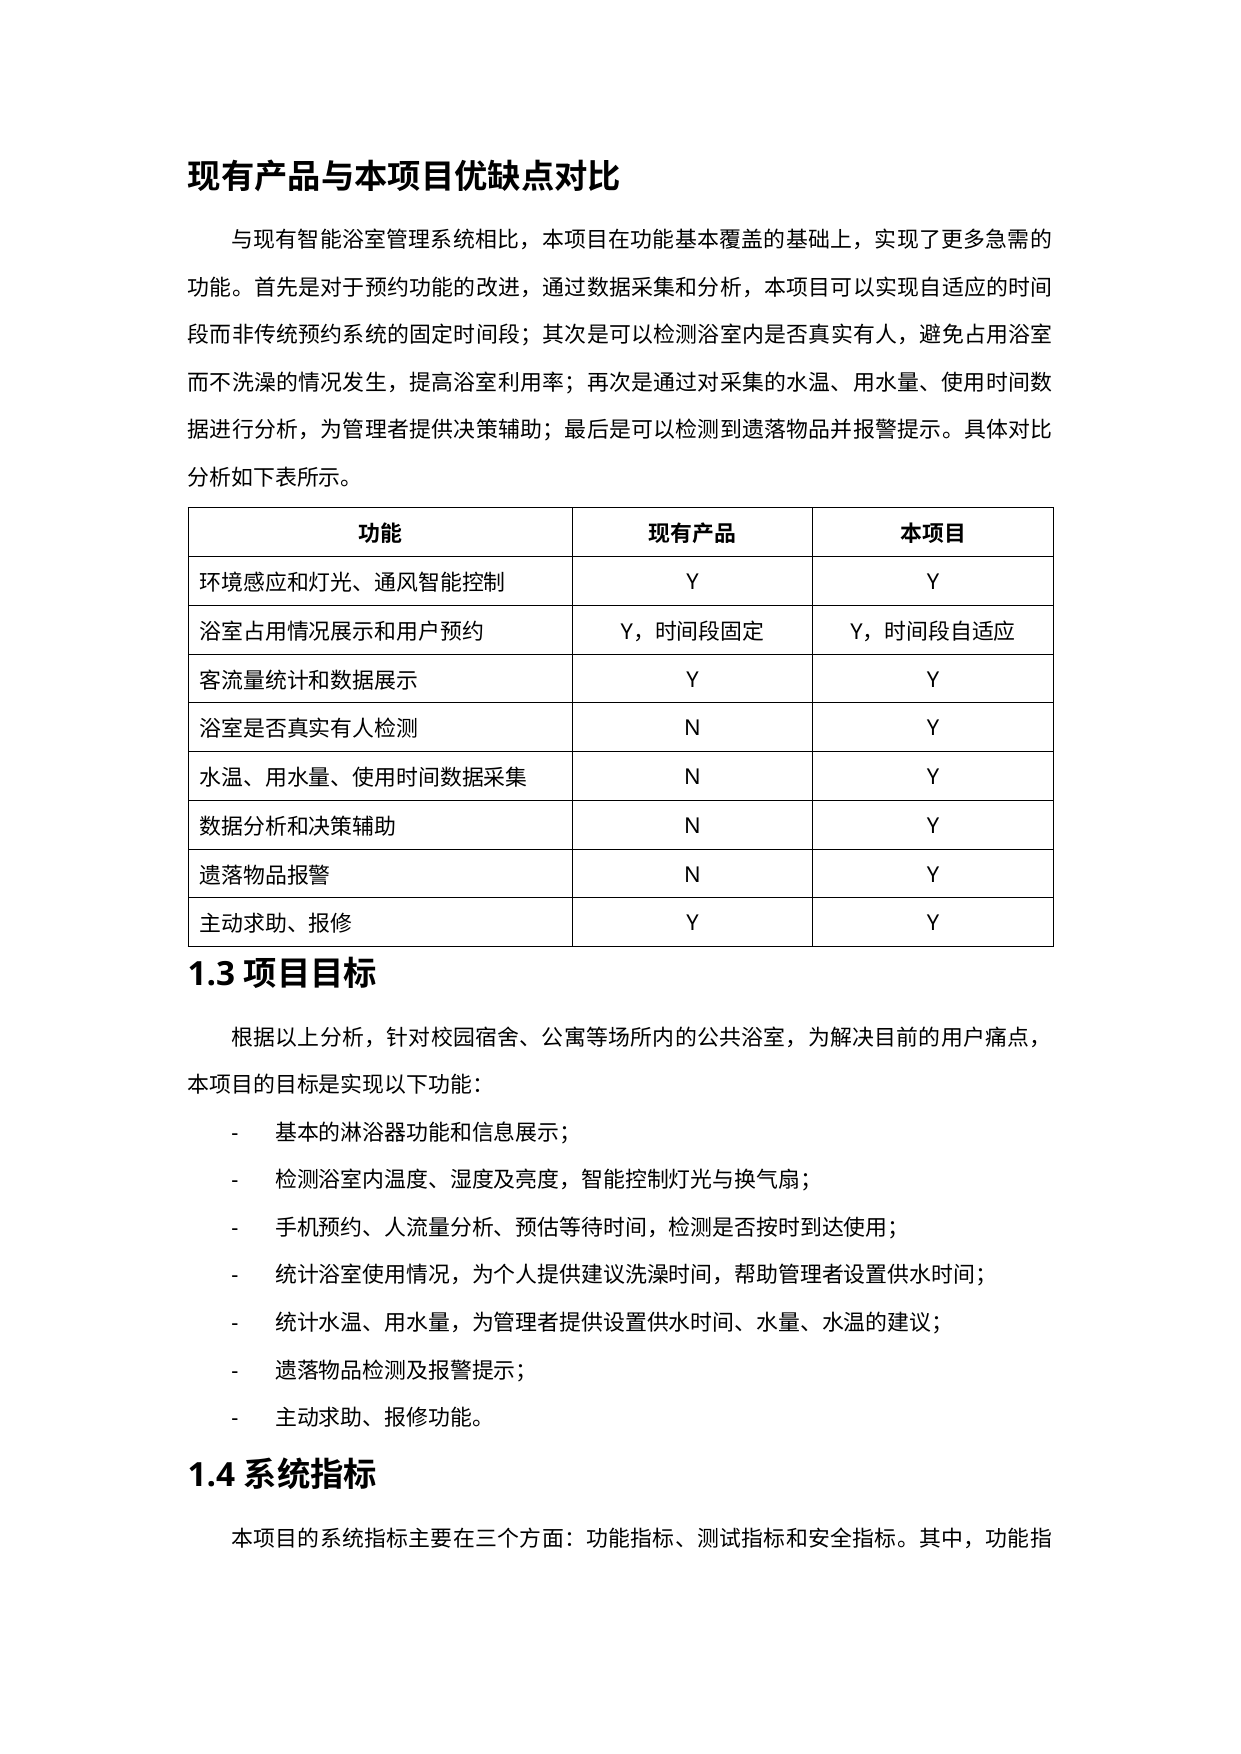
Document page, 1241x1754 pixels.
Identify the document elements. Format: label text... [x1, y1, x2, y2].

list 手机预约、人流量分析、预估等待时间，检测是否按时到达使用； [187, 1210, 1053, 1242]
subtitle 1.4 系统指标 [187, 1448, 1053, 1496]
table_cell Y [573, 655, 812, 702]
table_cell Y [813, 655, 1053, 702]
table_header 功能 [189, 508, 572, 556]
table_cell Y，时间段自适应 [813, 606, 1053, 653]
table_cell N [573, 850, 812, 897]
table_cell Y [573, 557, 812, 605]
subtitle 现有产品与本项目优缺点对比 [187, 150, 1053, 198]
table_cell Y [813, 703, 1053, 751]
table_cell 浴室是否真实有人检测 [189, 703, 572, 751]
table_header 本项目 [813, 508, 1053, 556]
list 主动求助、报修功能。 [187, 1400, 1053, 1432]
list 遗落物品检测及报警提示； [187, 1353, 1053, 1384]
list 基本的淋浴器功能和信息展示； [187, 1115, 1053, 1146]
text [187, 1521, 1053, 1552]
table_cell Y [813, 850, 1053, 897]
table_cell 客流量统计和数据展示 [189, 655, 572, 702]
table_cell 环境感应和灯光、通风智能控制 [189, 557, 572, 605]
text 根据以上分析，针对校园宿舍、公寓等场所内的公共浴室，为解决目前的用户痛点，本项目的目标是实现以下功能： [187, 1020, 1053, 1099]
table_cell Y [813, 752, 1053, 800]
table_cell Y [813, 557, 1053, 605]
table_cell Y [813, 898, 1053, 946]
text 与现有智能浴室管理系统相比，本项目在功能基本覆盖的基础上，实现了更多急需的功能。首先是对于预约功能的改进，通过数据采集和分析，本项目可以实现自适应的时间段而非传统预约系统的固定时间段；其次是可以检测浴室内是否真实有人，避免占用浴室而不洗澡的情况发生，提高浴室利用率；再次是通过对采集的水温、用水量、使用时间数据进行分析，为管理者提供决策辅助；最后是可以检测到遗落物品并报警提示。具体对比分析如下表所示。 [187, 222, 1053, 491]
table_cell N [573, 801, 812, 848]
list 统计水温、用水量，为管理者提供设置供水时间、水量、水温的建议； [187, 1305, 1053, 1337]
table_cell N [573, 752, 812, 800]
list 检测浴室内温度、湿度及亮度，智能控制灯光与换气扇； [187, 1162, 1053, 1194]
table_cell 主动求助、报修 [189, 898, 572, 946]
table_cell 浴室占用情况展示和用户预约 [189, 606, 572, 653]
table_cell Y [813, 801, 1053, 848]
table_cell Y，时间段固定 [573, 606, 812, 653]
list 统计浴室使用情况，为个人提供建议洗澡时间，帮助管理者设置供水时间； [187, 1257, 1053, 1289]
subtitle 1.3 项目目标 [187, 947, 1053, 996]
table_header 现有产品 [573, 508, 812, 556]
table_cell N [573, 703, 812, 751]
table_cell 遗落物品报警 [189, 850, 572, 897]
table_cell Y [573, 898, 812, 946]
table_cell 数据分析和决策辅助 [189, 801, 572, 848]
table_cell 水温、用水量、使用时间数据采集 [189, 752, 572, 800]
